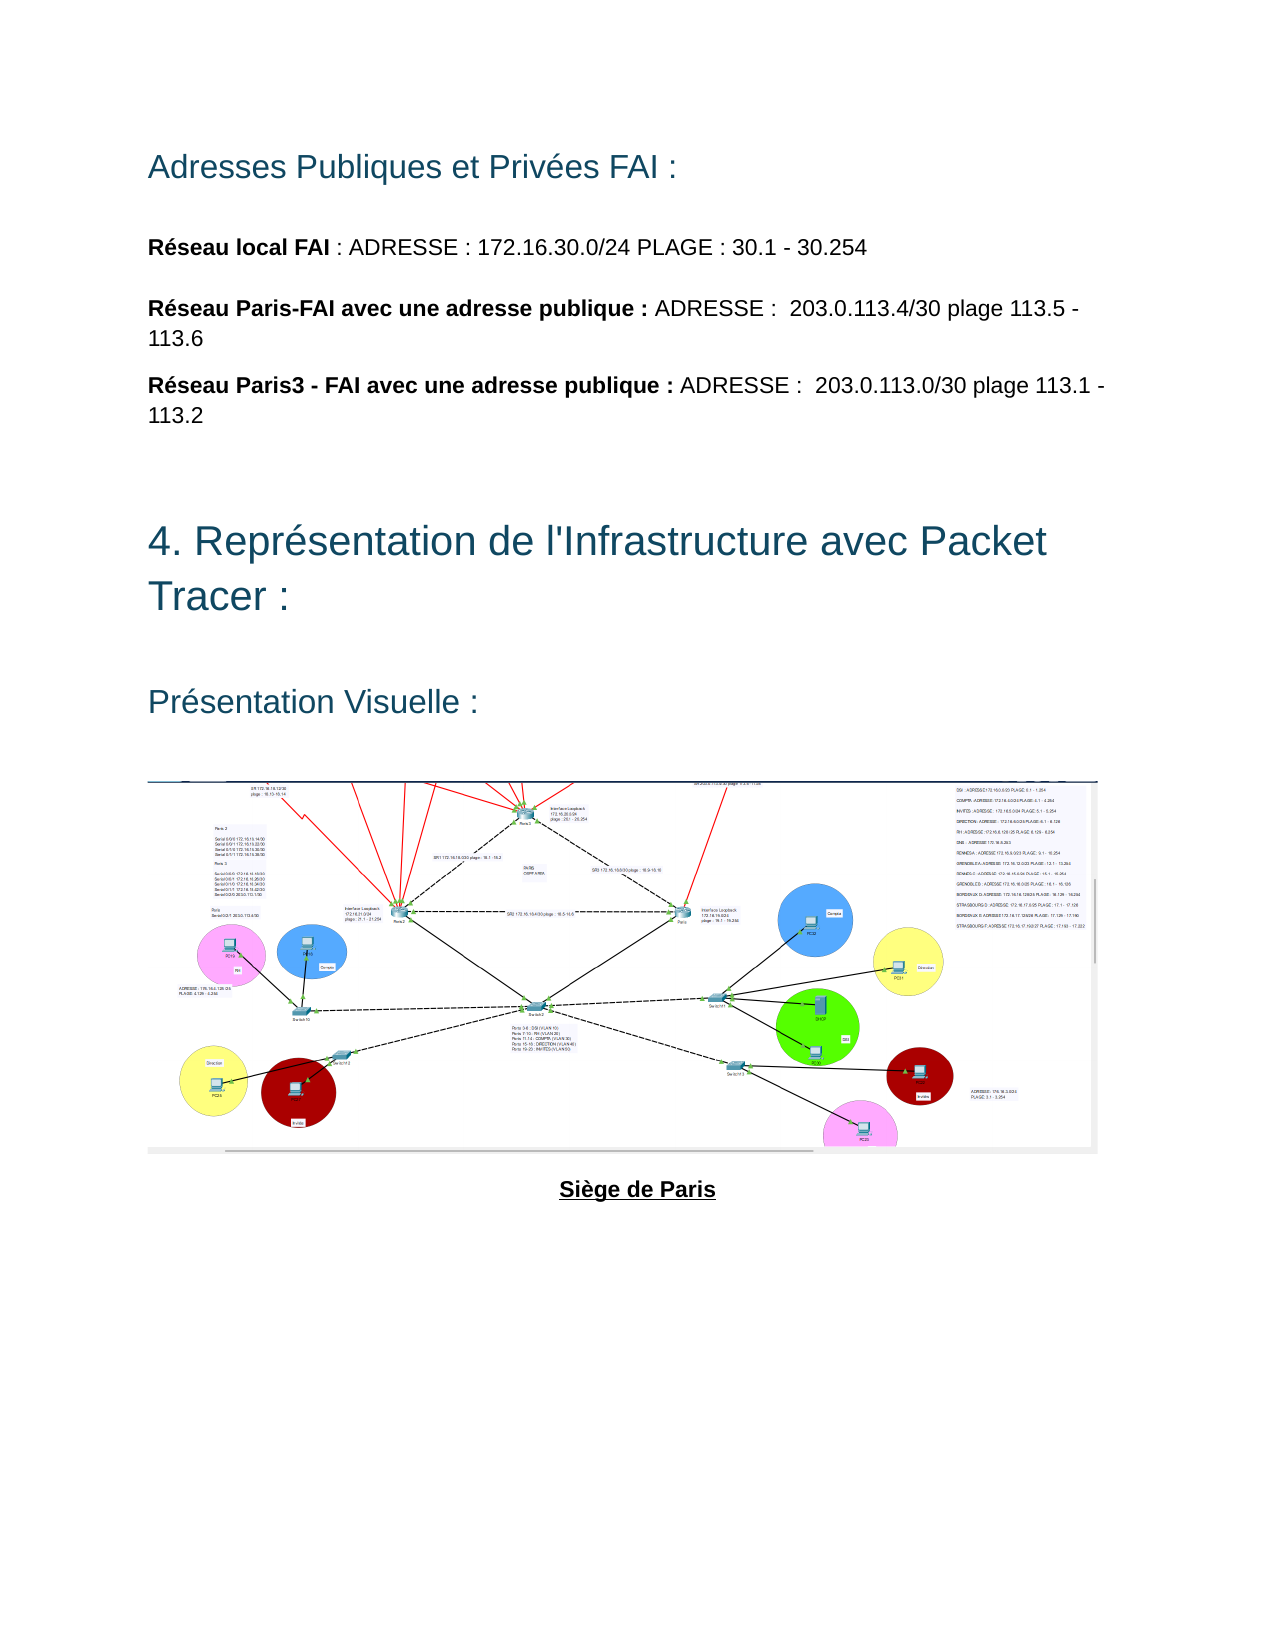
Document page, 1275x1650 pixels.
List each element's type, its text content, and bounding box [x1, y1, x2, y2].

subtitle Adresses Publiques et Privées FAI : [148, 148, 1127, 186]
text Réseau Paris-FAI avec une adresse publique : ADRESSE : 203.0.113.4/30 plage 113.5 -113.6 [148, 294, 1127, 351]
picture [147, 781, 1098, 1154]
subtitle 4. Représentation de l'Infrastructure avec Packet Tracer : [148, 516, 1127, 619]
text Réseau Paris3 - FAI avec une adresse publique : ADRESSE : 203.0.113.0/30 plage 113.1 -113.2 [148, 372, 1127, 428]
text Siège de Paris [148, 1176, 1127, 1202]
text Réseau local FAI : ADRESSE : 172.16.30.0/24 PLAGE : 30.1 - 30.254 [148, 234, 1127, 294]
subtitle Présentation Visuelle : [148, 682, 1127, 720]
